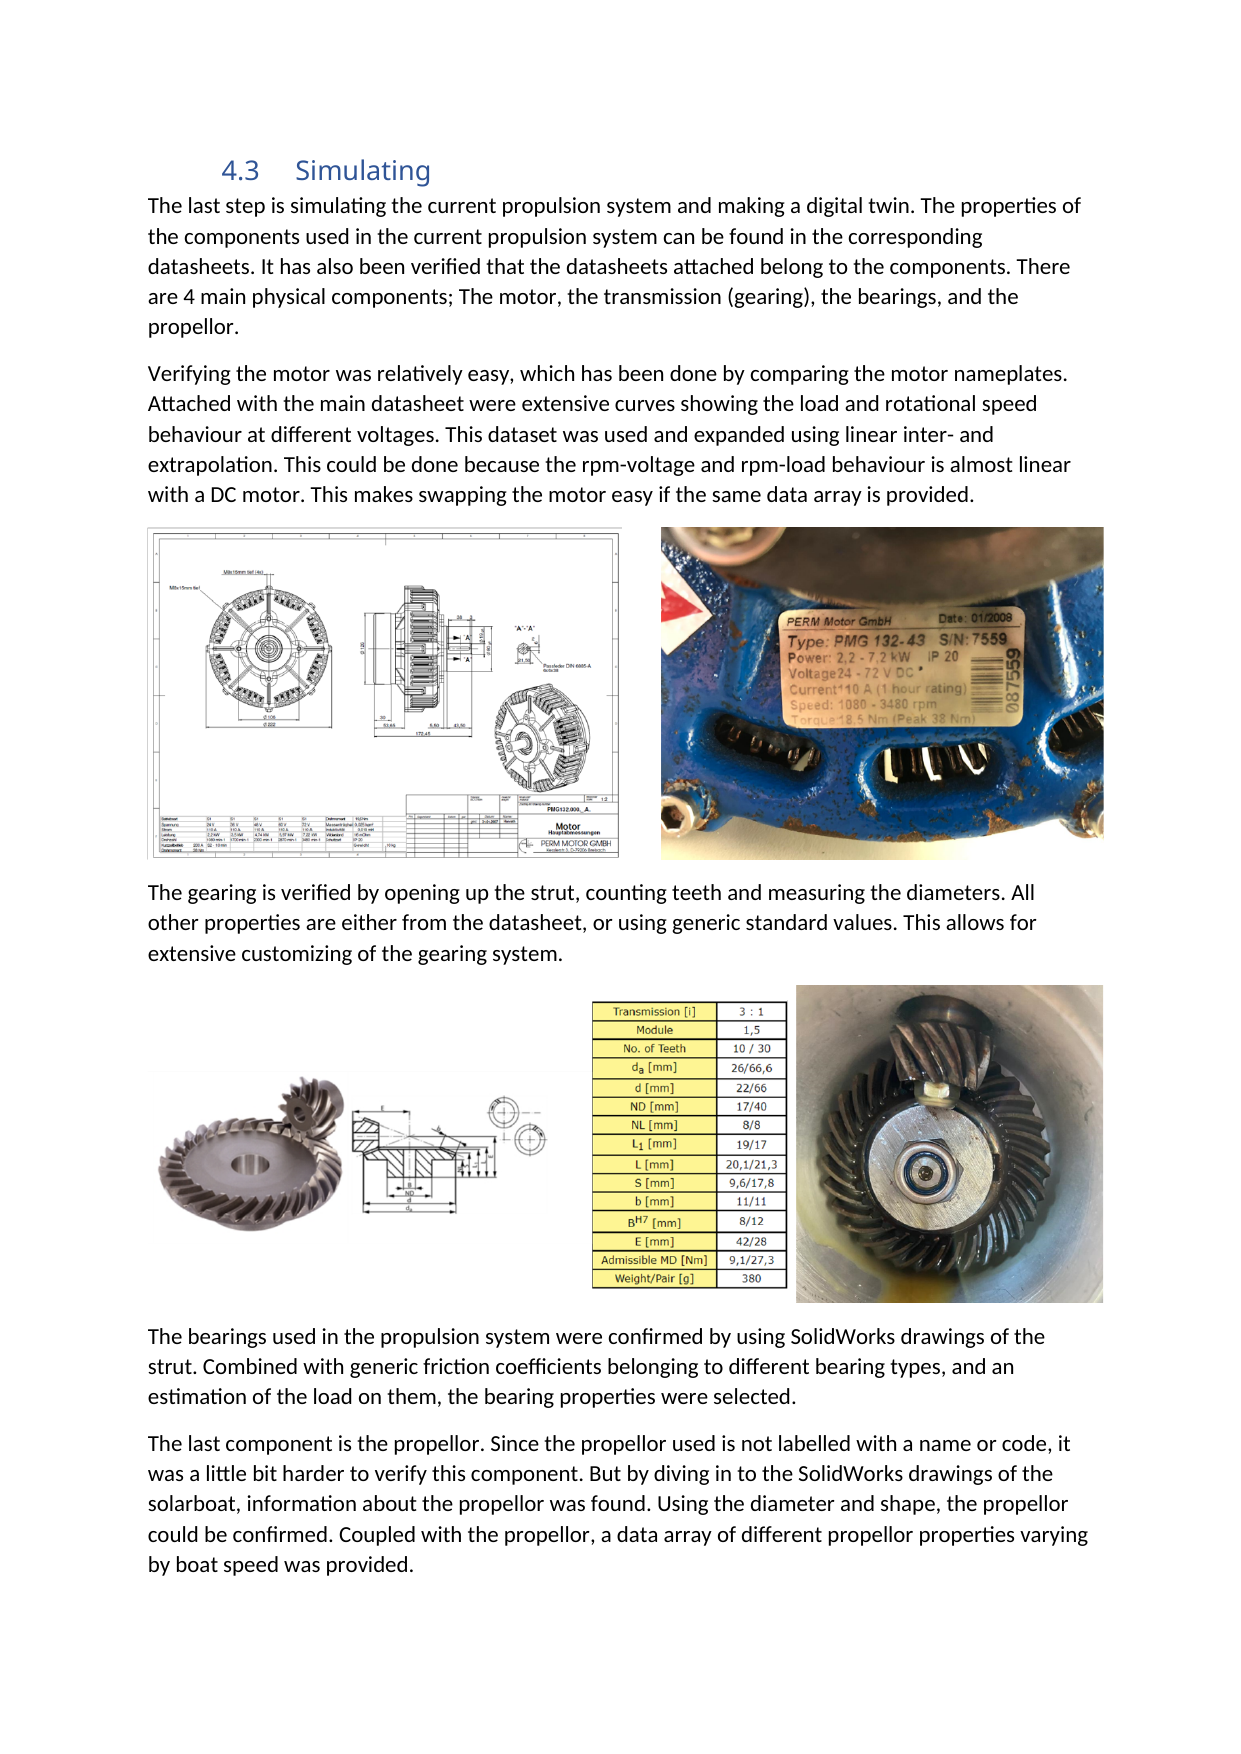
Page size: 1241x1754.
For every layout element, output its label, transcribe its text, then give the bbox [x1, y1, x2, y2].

picture [147, 527, 1104, 860]
text The last step is simulating the current propulsion system and making a digital twin. The properties of the components used in the current propulsion system can be found in the corresponding datasheets. It has also been verified that the datasheets attached belong to the components. There are 4 main physical components; The motor, the transmission (gearing), the bearings, and the propellor. [148, 192, 1093, 340]
text The last component is the propellor. Since the propellor used is not labelled with a name or code, it was a little bit harder to verify this component. But by diving in to the SolidWorks drawings of the solarboat, information about the propellor was found. Using the diameter and shape, the propellor could be confirmed. Coupled with the propellor, a data array of different propellor properties varying by boat speed was provided. [148, 1429, 1093, 1578]
text Verifying the motor was relatively easy, which has been done by comparing the motor nameplates. Attached with the main datasheet were extensive curves showing the load and rotational speed behaviour at different voltages. This dataset was used and expanded using linear inter- and extrapolation. This could be done because the rpm-voltage and rpm-load behaviour is almost linear with a DC motor. This makes swapping the motor easy if the same data array is provided. [148, 359, 1093, 508]
text The gearing is verified by opening up the strut, counting teeth and measuring the diameters. All other properties are either from the datasheet, or using generic standard values. This allows for extensive customizing of the gearing system. [148, 878, 1093, 967]
picture [147, 985, 1104, 1303]
subtitle Simulating [221, 152, 1093, 189]
text The bearings used in the propulsion system were confirmed by using SolidWorks drawings of the strut. Combined with generic friction coefficients belonging to different bearing types, and an estimation of the load on them, the bearing properties were selected. [148, 1322, 1093, 1410]
